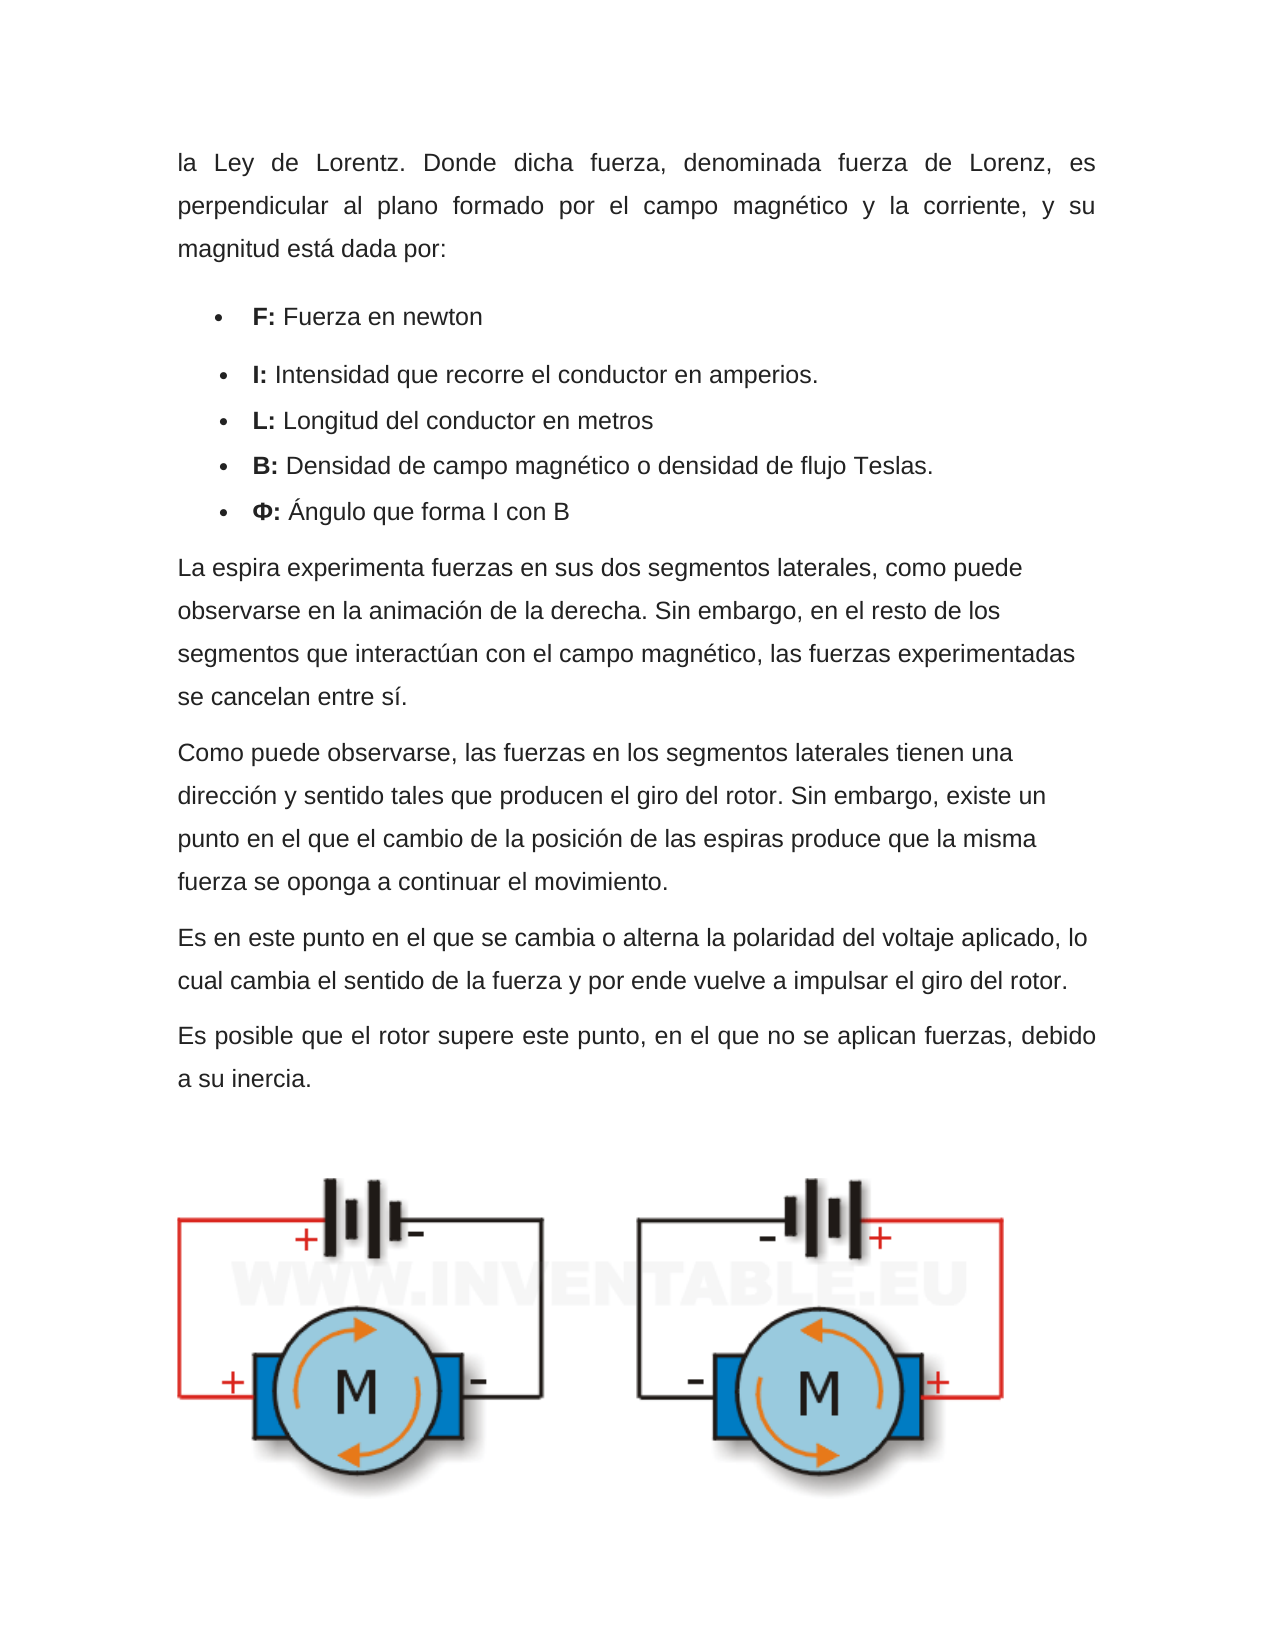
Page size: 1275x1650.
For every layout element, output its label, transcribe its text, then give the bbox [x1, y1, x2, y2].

list L: Longitud del conductor en metros [220, 406, 1098, 434]
picture [177, 1178, 1004, 1499]
list Φ: Ángulo que forma I con B [220, 497, 1098, 526]
list B: Densidad de campo magnético o densidad de flujo Teslas. [220, 451, 1098, 480]
text Es en este punto en el que se cambia o alterna la polaridad del voltaje aplicado, lo cual cambia el sentido de la fuerza y por ende vuelve a impulsar el giro del rotor. [177, 923, 1098, 994]
list I: Intensidad que recorre el conductor en amperios. [220, 360, 1098, 389]
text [177, 148, 1098, 263]
text La espira experimenta fuerzas en sus dos segmentos laterales, como puede observarse en la animación de la derecha. Sin embargo, en el resto de los segmentos que interactúan con el campo magnético, las fuerzas experimentadas se cancelan entre sí. [177, 553, 1098, 711]
text Es posible que el rotor supere este punto, en el que no se aplican fuerzas, debido a su inercia. [177, 1021, 1098, 1093]
text Como puede observarse, las fuerzas en los segmentos laterales tienen una dirección y sentido tales que producen el giro del rotor. Sin embargo, existe un punto en el que el cambio de la posición de las espiras produce que la misma fuerza se oponga a continuar el movimiento. [177, 738, 1098, 896]
list {\displaystyle F=B\cdot L\cdot I\cdot \operatorname {sen}(\phi )}F: Fuerza en newton [215, 289, 1098, 335]
